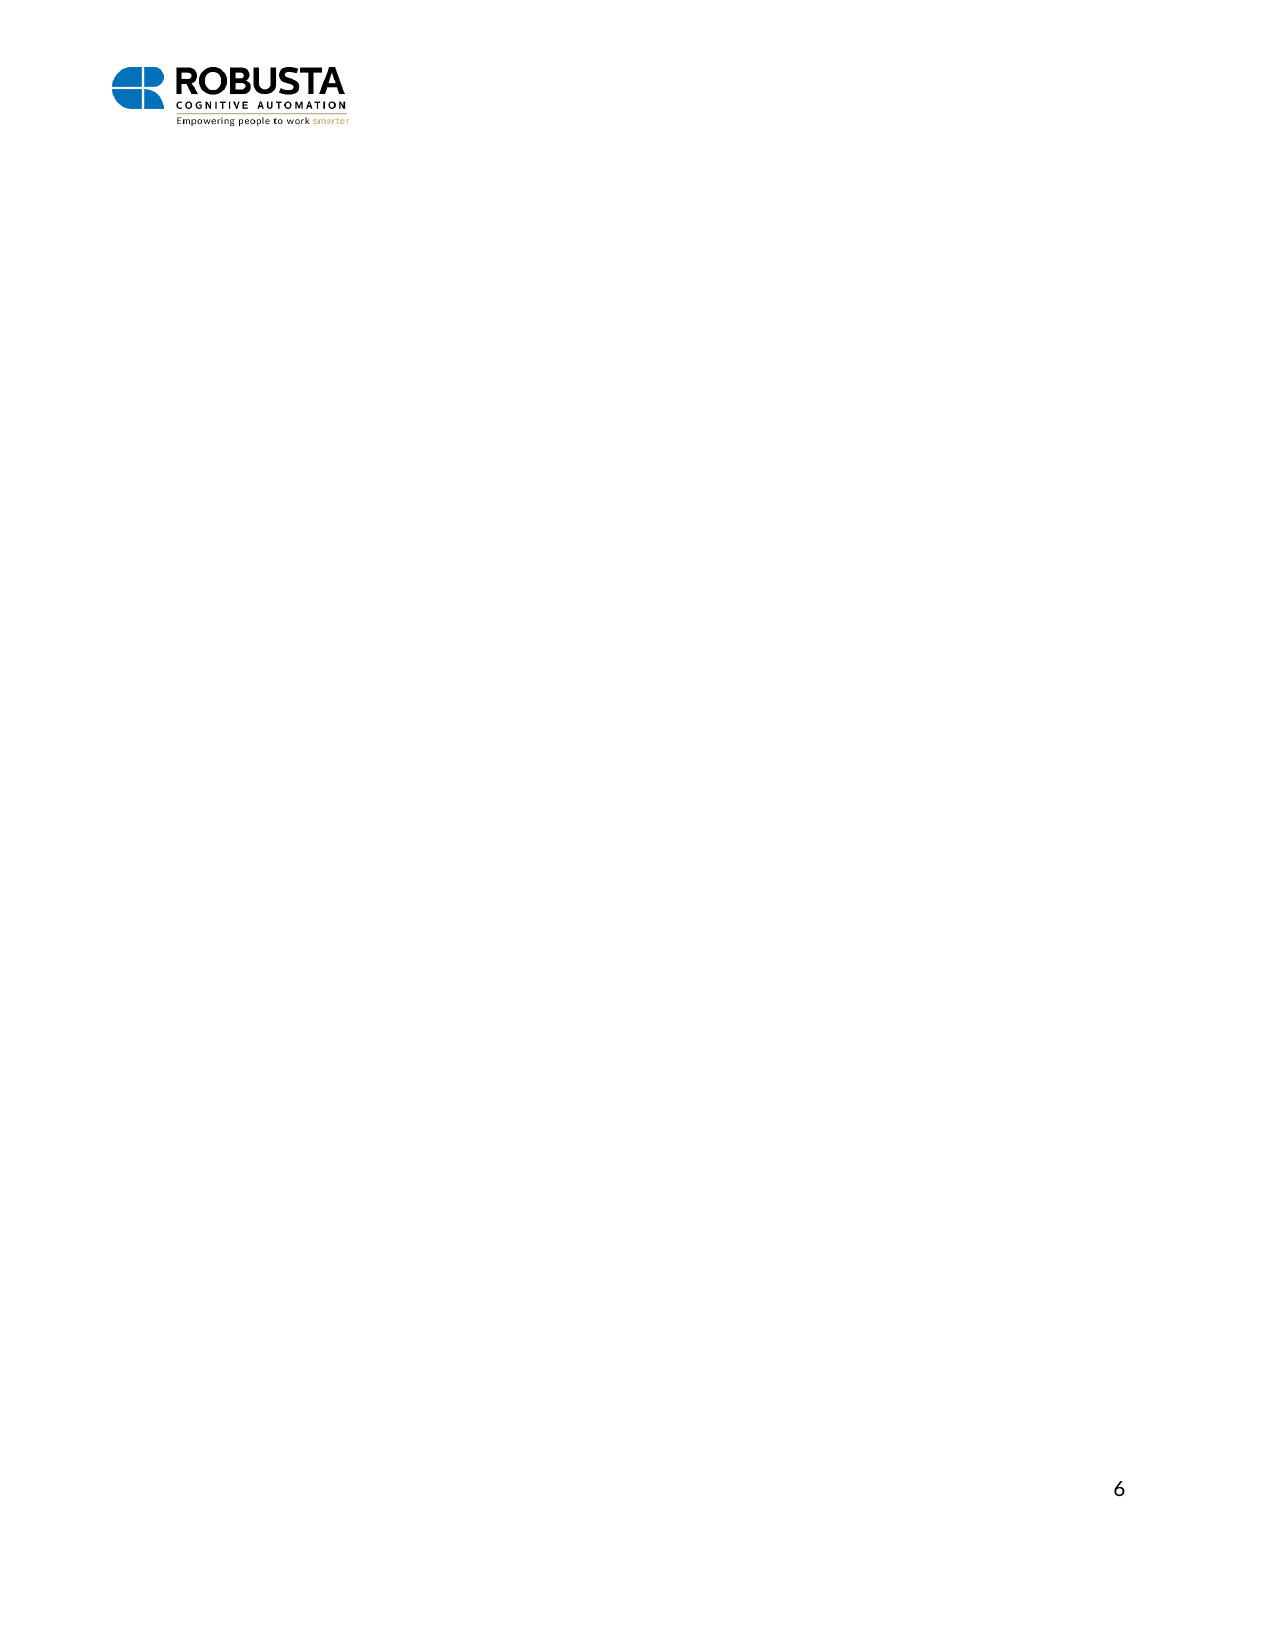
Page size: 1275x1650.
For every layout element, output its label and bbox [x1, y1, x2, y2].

picture [53, 26, 414, 151]
